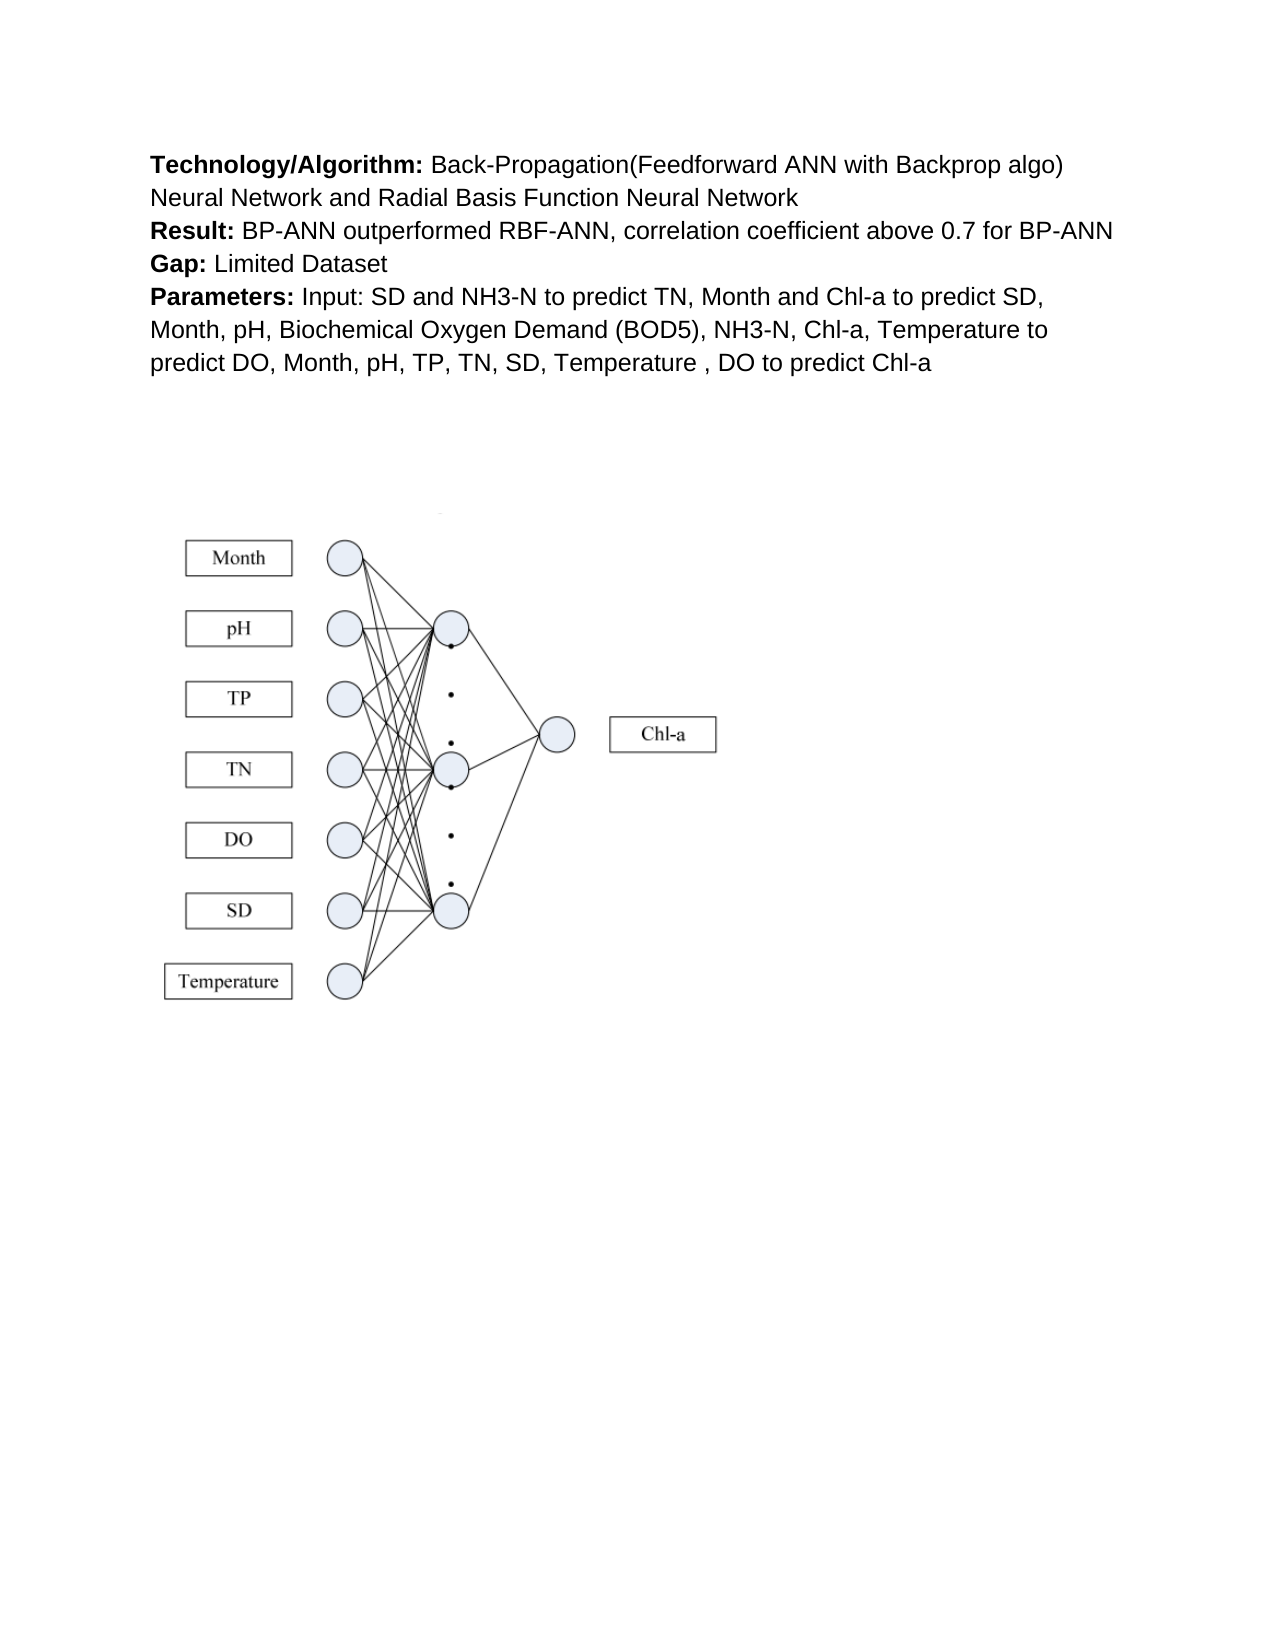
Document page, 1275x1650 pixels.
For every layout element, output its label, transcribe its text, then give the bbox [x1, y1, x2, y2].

picture [150, 513, 806, 1028]
text Parameters: Input: SD and NH3-N to predict TN, Month and Chl-a to predict SD, Month, pH, Biochemical Oxygen Demand (BOD5), NH3-N, Chl-a, Temperature to predict DO, Month, pH, TP, TN, SD, Temperature , DO to predict Chl-a [150, 282, 1125, 377]
text Technology/Algorithm: Back-Propagation(Feedforward ANN with Backprop algo) Neural Network and Radial Basis Function Neural Network [150, 150, 1125, 212]
text Gap: Limited Dataset [150, 249, 1125, 278]
text Result: BP-ANN outperformed RBF-ANN, correlation coefficient above 0.7 for BP-ANN [150, 216, 1125, 245]
